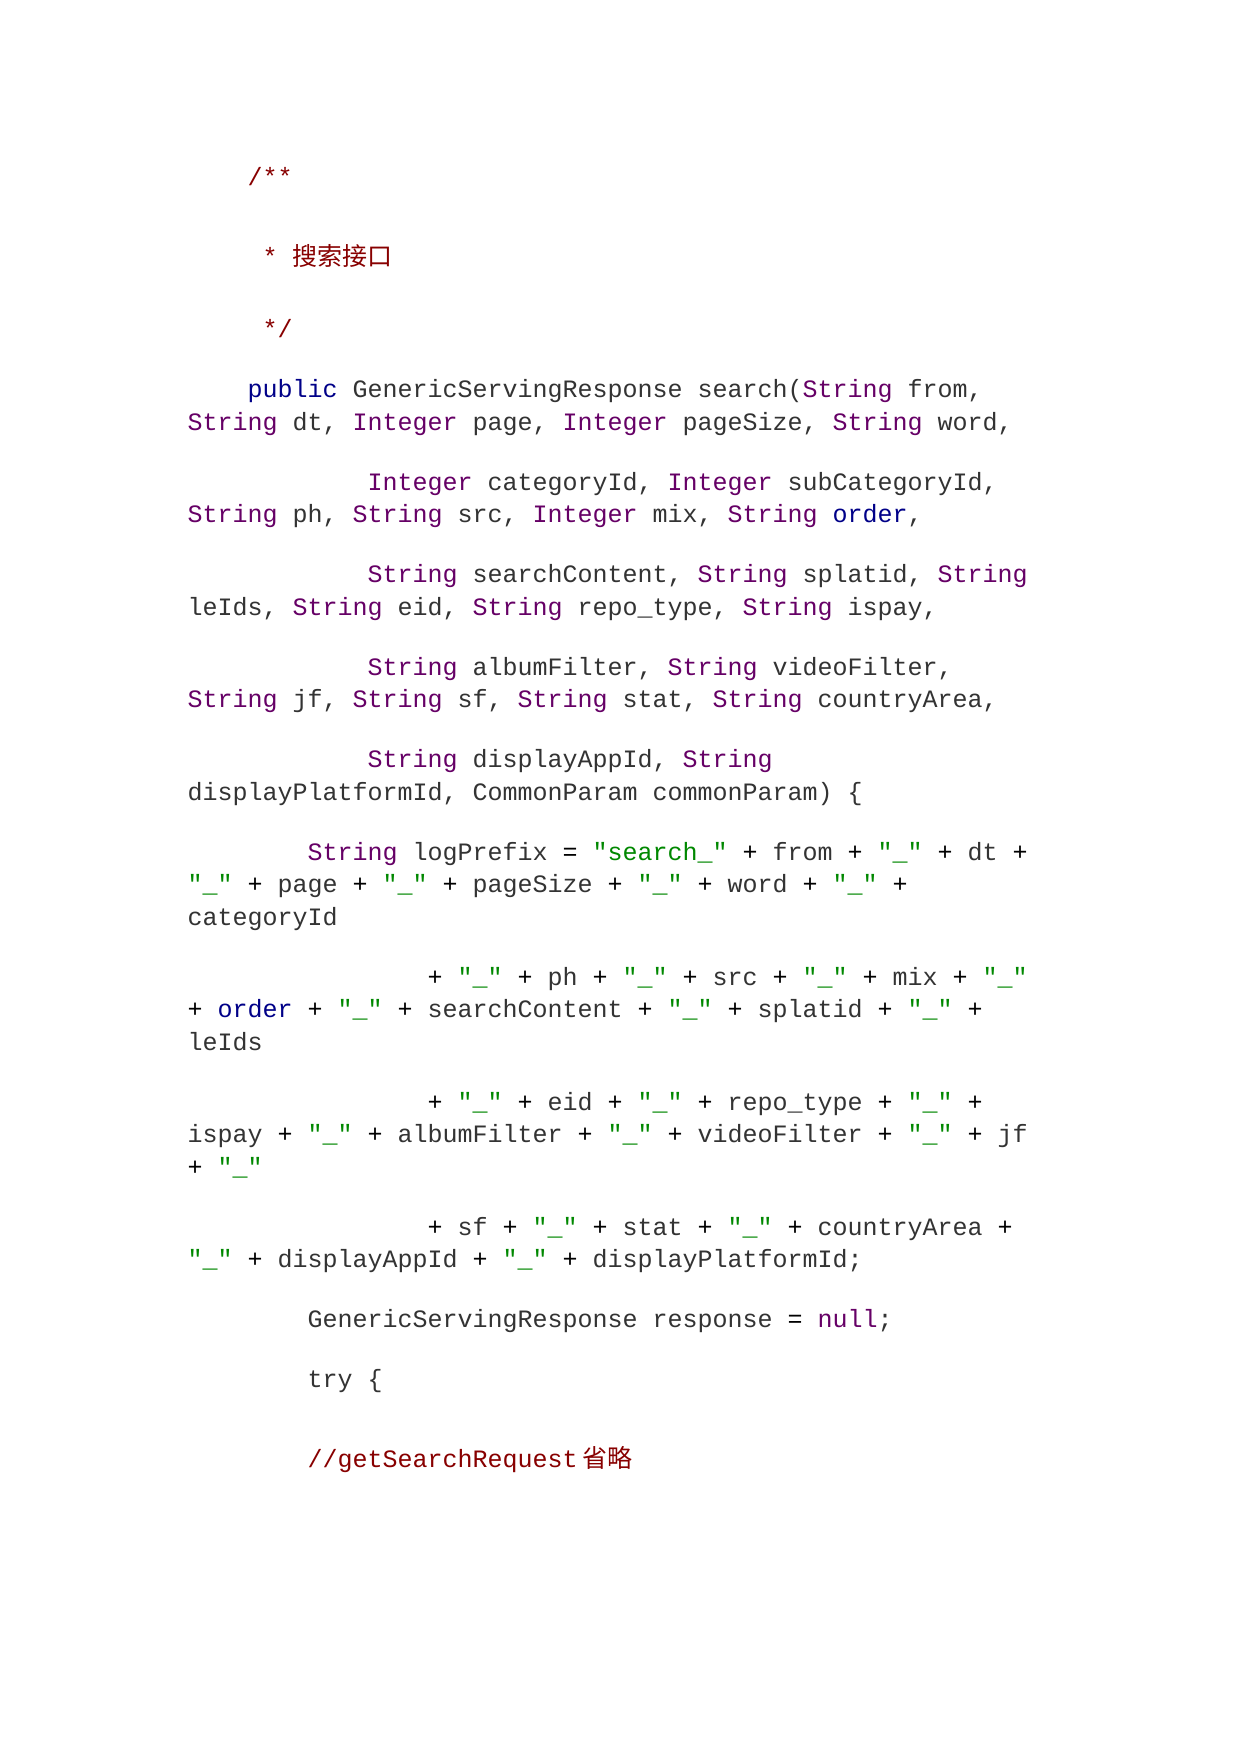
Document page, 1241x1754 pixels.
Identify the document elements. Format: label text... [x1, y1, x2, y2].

text String displayAppId, String displayPlatformId, CommonParam commonParam) { [187, 744, 1053, 809]
text */ [187, 314, 1053, 347]
text String searchContent, String splatid, String leIds, String eid, String repo_type, String ispay, [187, 559, 1053, 624]
text GenericServingResponse response = null; [187, 1304, 1053, 1337]
text String logPrefix = "search_" + from + "_" + dt + "_" + page + "_" + pageSize + "_" + word + "_" + categoryId [187, 837, 1053, 934]
text //getSearchRequest省略 [187, 1424, 1053, 1489]
text * 搜索接口 [187, 222, 1053, 287]
text /** [187, 162, 1053, 194]
text + "_" + ph + "_" + src + "_" + mix + "_" + order + "_" + searchContent + "_" + splatid + "_" + leIds [187, 962, 1053, 1059]
text Integer categoryId, Integer subCategoryId, String ph, String src, Integer mix, String order, [187, 467, 1053, 532]
text public GenericServingResponse search(String from, String dt, Integer page, Integer pageSize, String word, [187, 374, 1053, 439]
text String albumFilter, String videoFilter, String jf, String sf, String stat, String countryArea, [187, 652, 1053, 717]
text try { [187, 1364, 1053, 1397]
text + sf + "_" + stat + "_" + countryArea + "_" + displayAppId + "_" + displayPlatformId; [187, 1212, 1053, 1277]
text + "_" + eid + "_" + repo_type + "_" + ispay + "_" + albumFilter + "_" + videoFilter + "_" + jf + "_" [187, 1087, 1053, 1184]
